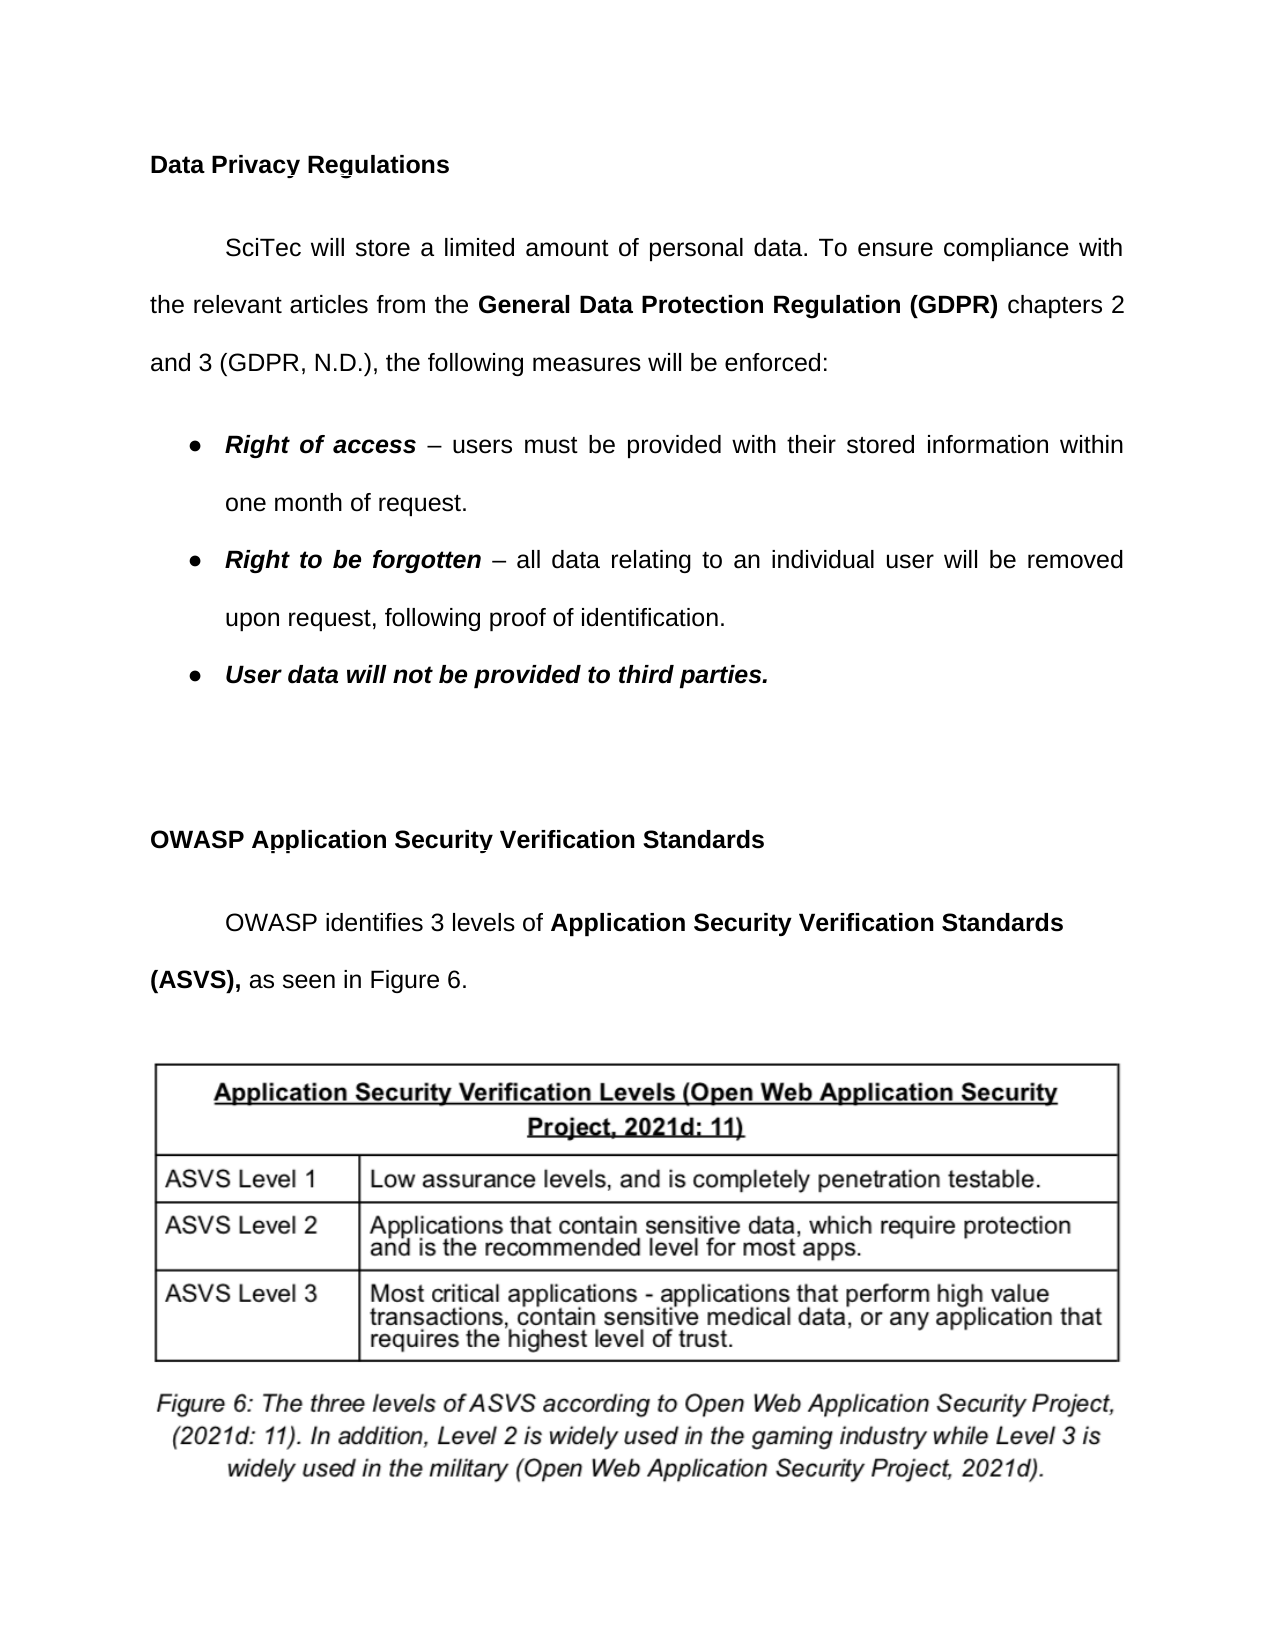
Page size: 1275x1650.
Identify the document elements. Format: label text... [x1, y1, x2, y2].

picture [150, 1060, 1125, 1487]
list Right to be forgotten – all data relating to an individual user will be removed upon request, following proof of identification. [187, 545, 1125, 631]
text Data Privacy Regulations [150, 150, 1125, 179]
text SciTec will store a limited amount of personal data. To ensure compliance with the relevant articles from the General Data Protection Regulation (GDPR) chapters 2 and 3 (GDPR, N.D.), the following measures will be enforced: [150, 232, 1125, 376]
list Right of access – users must be provided with their stored information within one month of request. [187, 430, 1125, 516]
list User data will not be provided to third parties. [187, 660, 1125, 689]
text OWASP Application Security Verification Standards [150, 825, 1125, 854]
text OWASP identifies 3 levels of Application Security Verification Standards (ASVS), as seen in Figure 6. [150, 907, 1125, 994]
